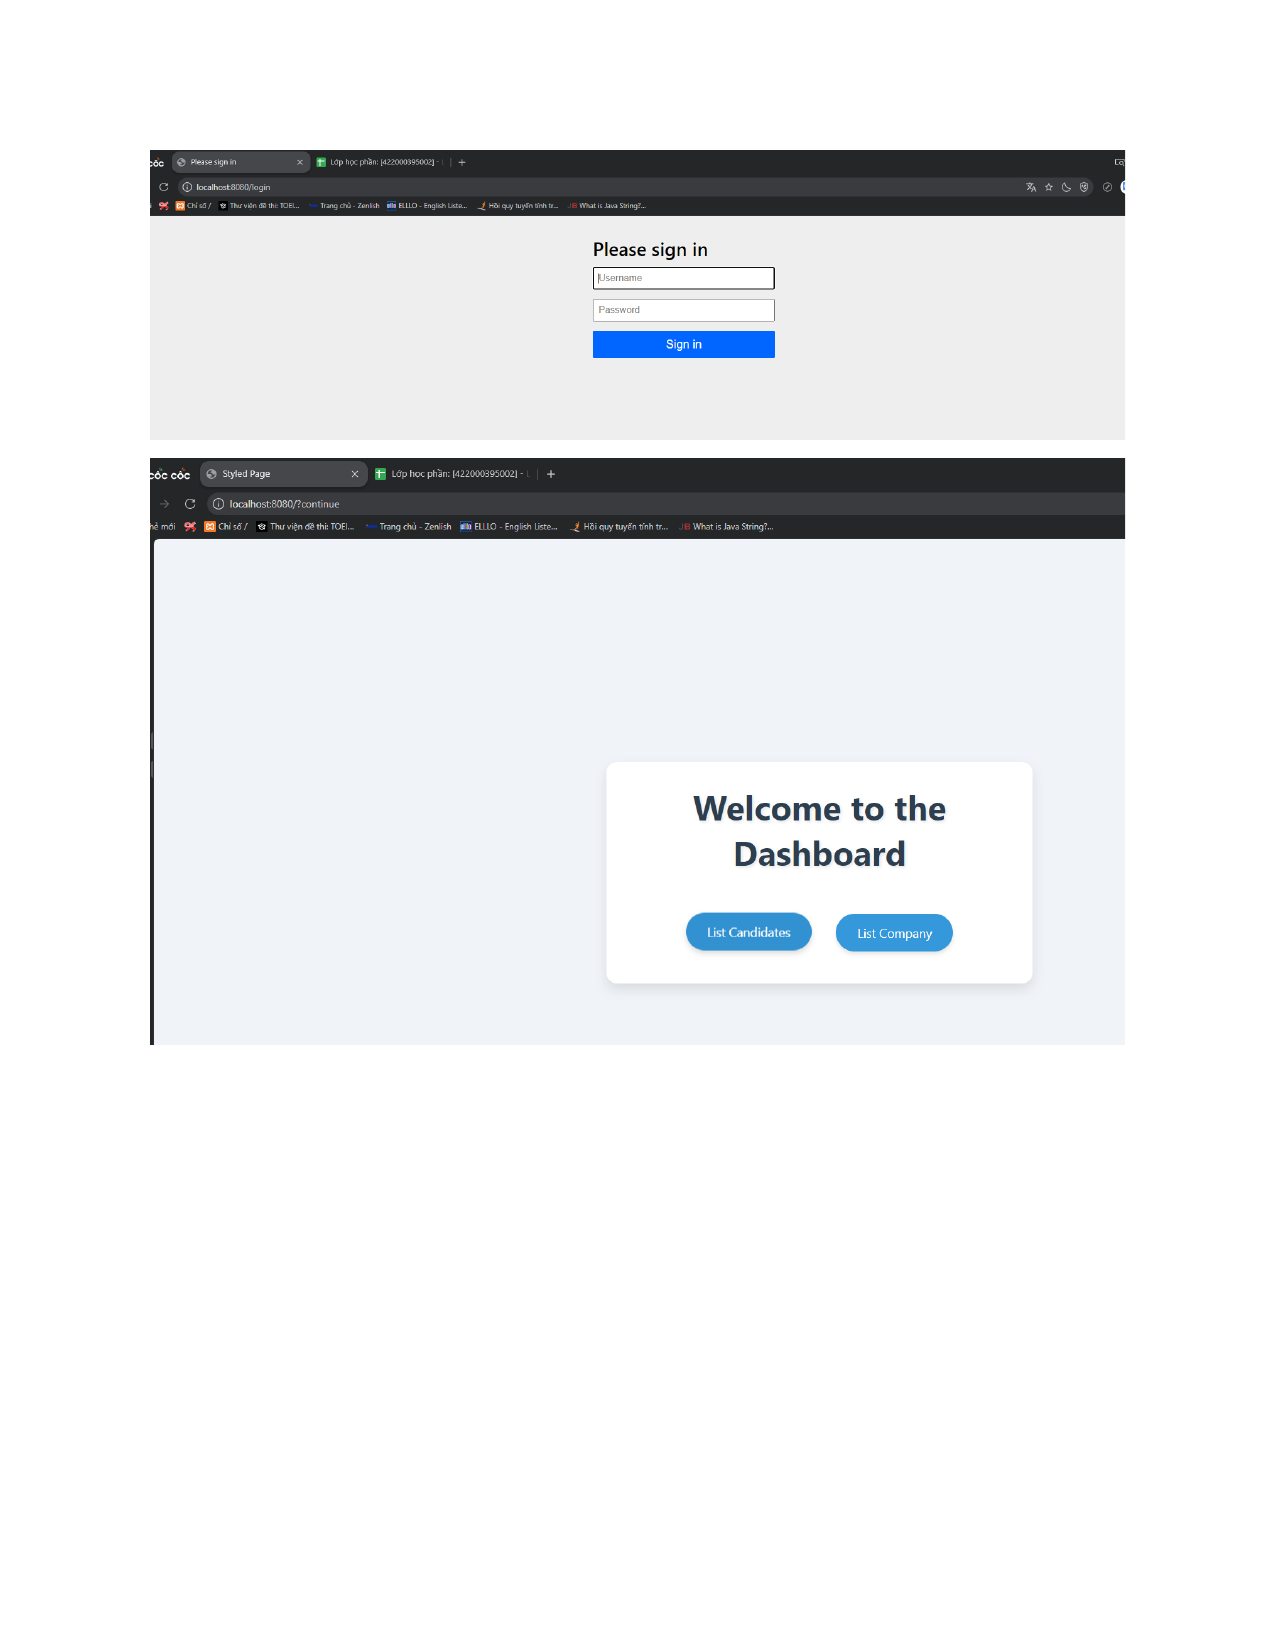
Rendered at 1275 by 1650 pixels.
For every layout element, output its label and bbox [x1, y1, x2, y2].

picture [150, 150, 1125, 440]
picture [150, 458, 1125, 1045]
